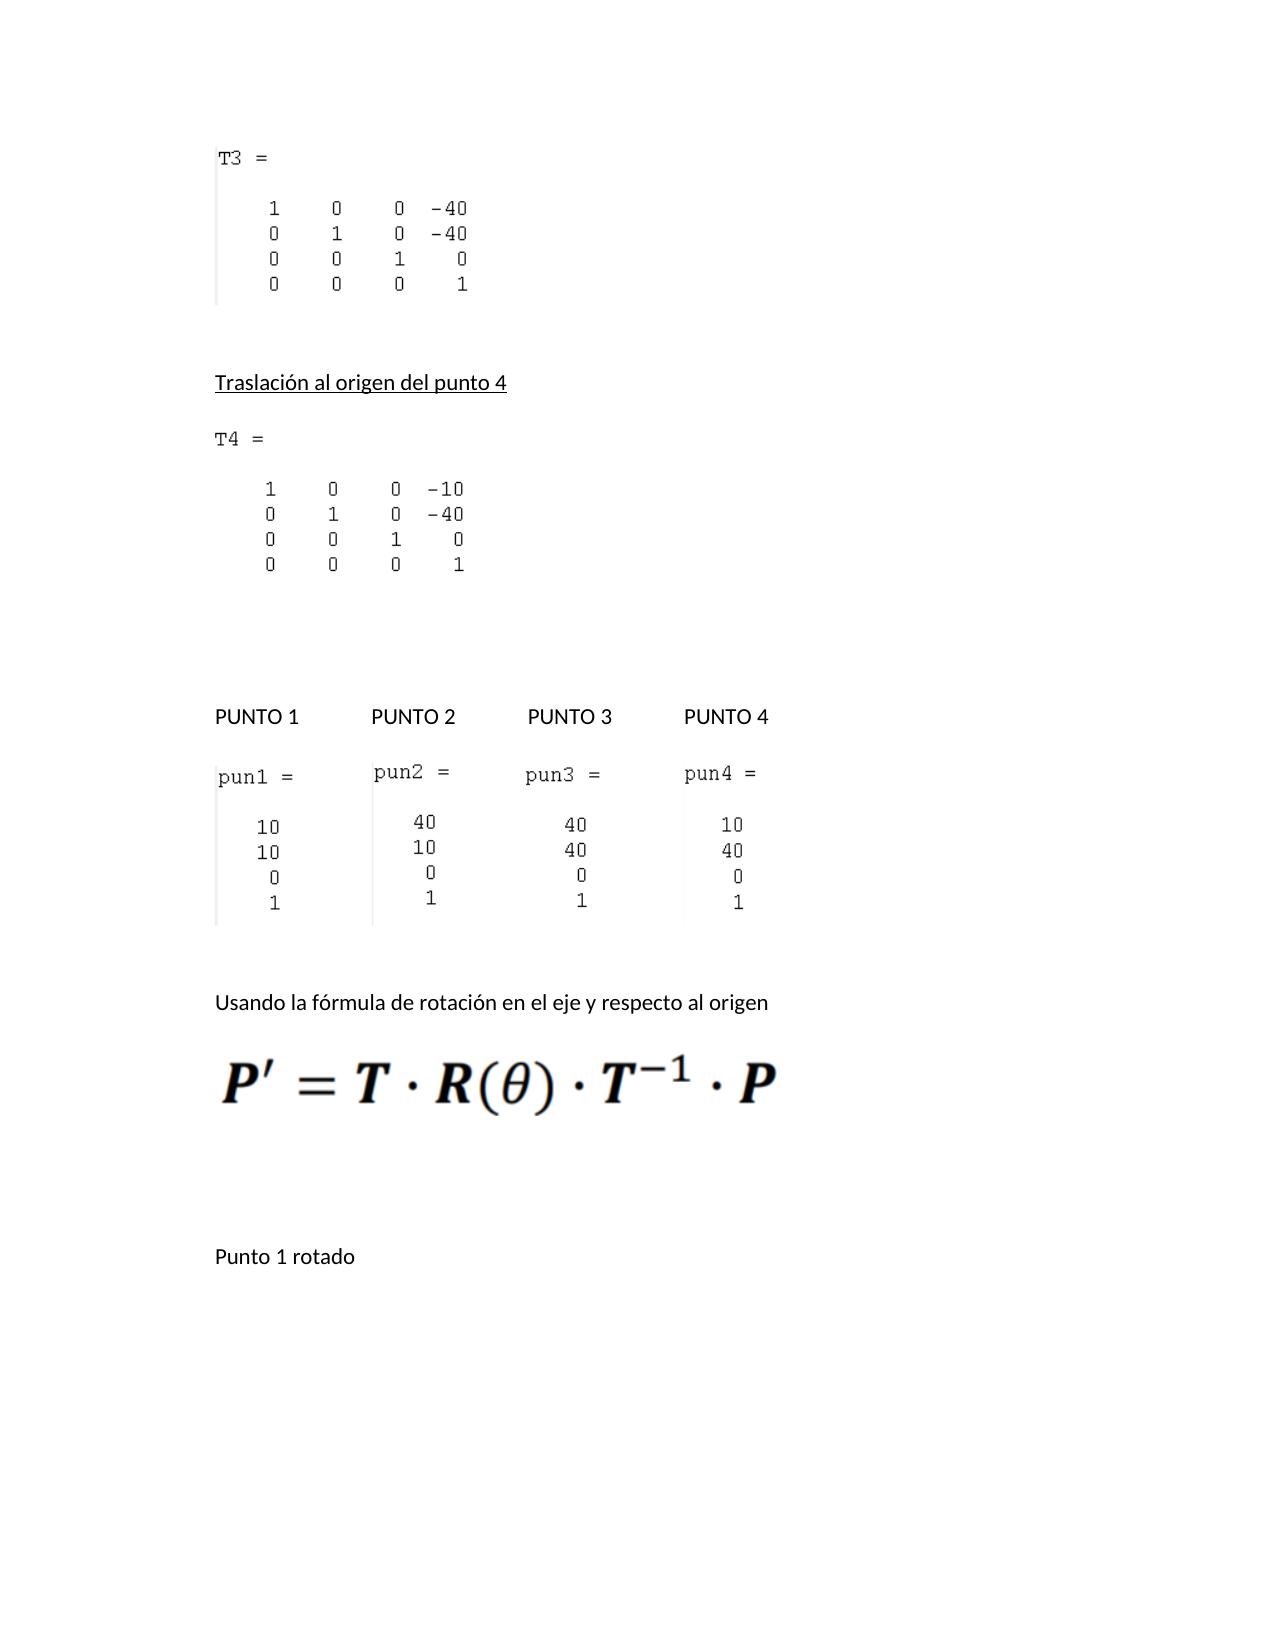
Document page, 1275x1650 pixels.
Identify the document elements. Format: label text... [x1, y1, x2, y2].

picture [214, 428, 475, 580]
picture [214, 1048, 793, 1116]
picture [214, 147, 481, 305]
picture [372, 762, 464, 926]
picture [214, 766, 305, 926]
list Punto 1 rotado [215, 1242, 1098, 1270]
picture [683, 762, 772, 926]
list Traslación al origen del punto 4 [215, 368, 1098, 396]
list PUNTO 1 PUNTO 2 PUNTO 3 PUNTO 4 [215, 702, 1098, 730]
list Usando la fórmula de rotación en el eje y respecto al origen [215, 988, 1098, 1016]
picture [525, 765, 612, 926]
